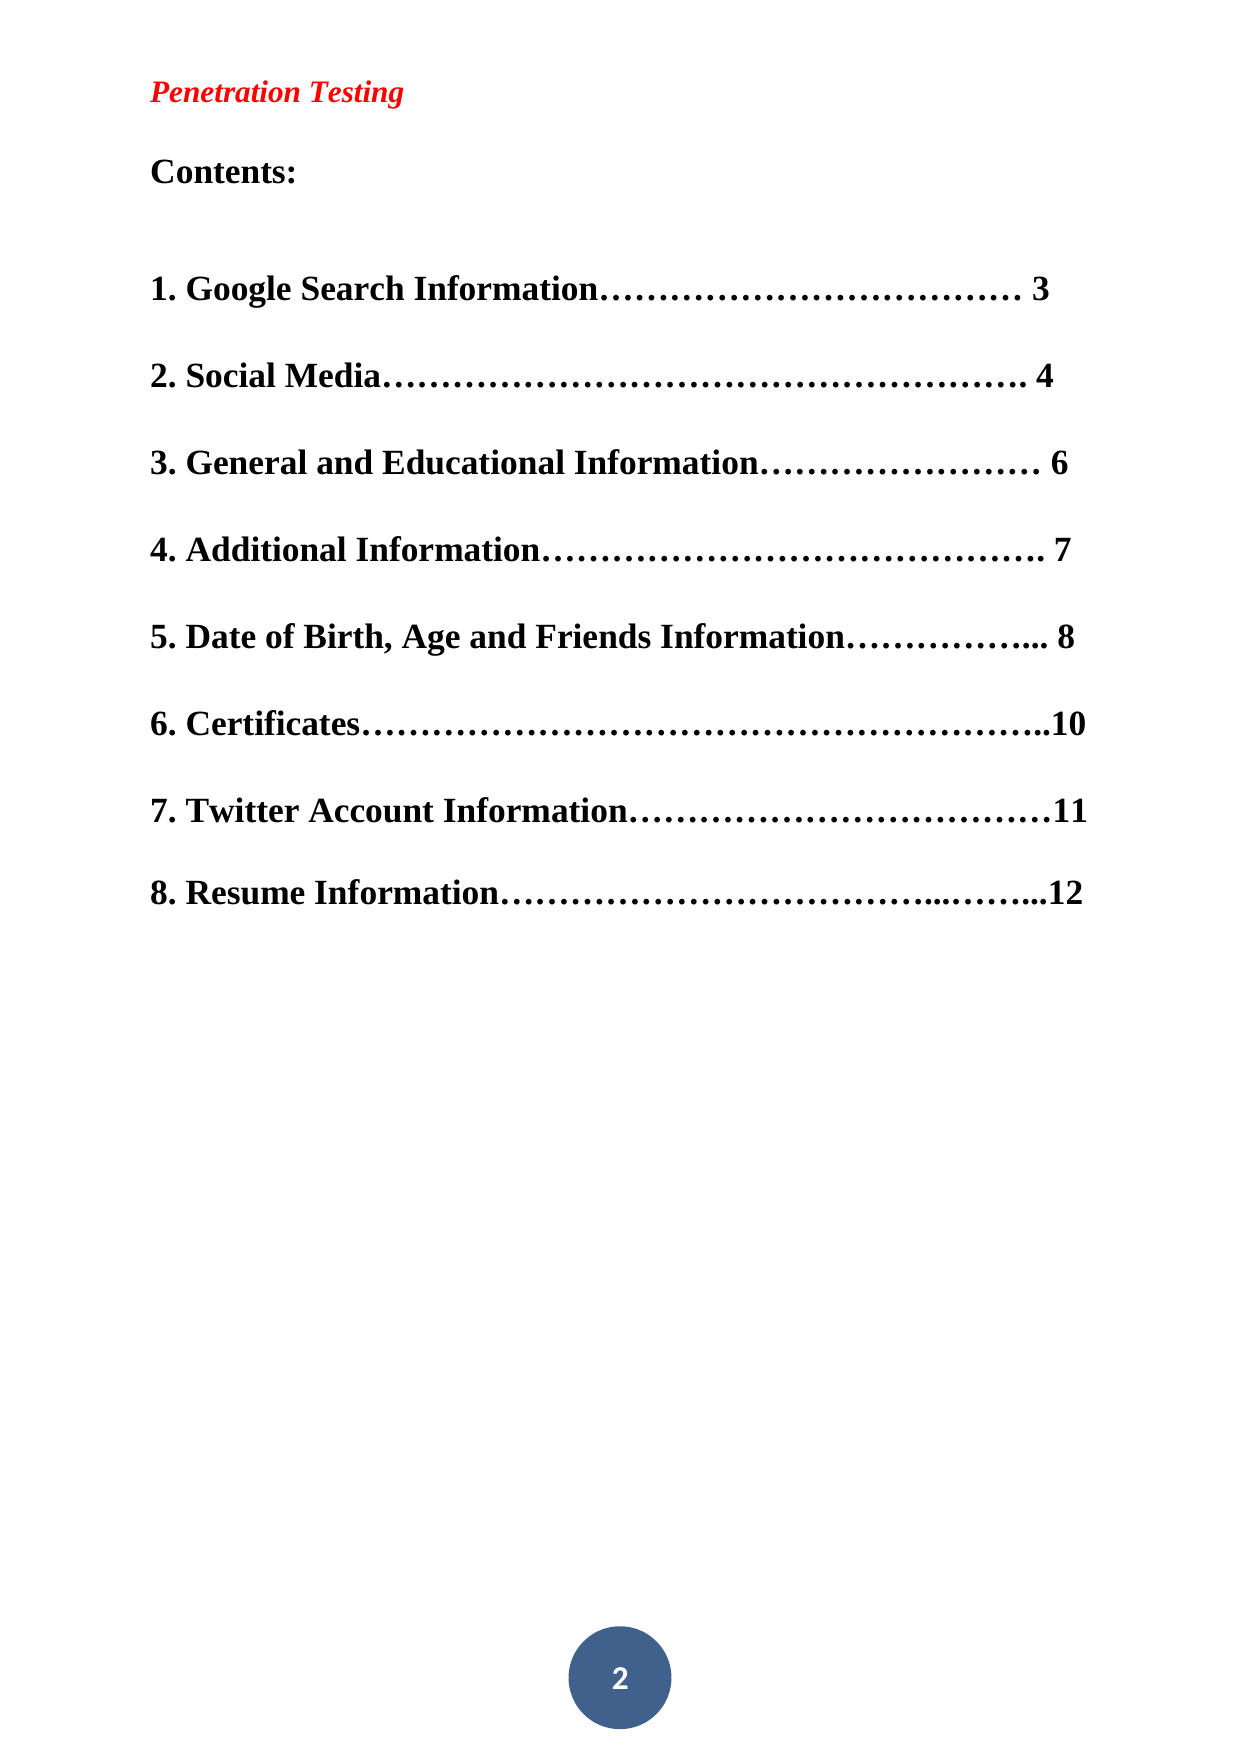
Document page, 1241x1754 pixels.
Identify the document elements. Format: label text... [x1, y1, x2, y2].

text Contents: [150, 150, 1090, 191]
text 3. General and Educational Information…………………… 6 [150, 442, 1090, 482]
text 8. Resume Information………………………………...……...12 [150, 871, 1090, 912]
text 2. Social Media………………………………………………. 4 [150, 354, 1090, 395]
text 6. Certificates…………………………………………………..10 [150, 702, 1090, 743]
text 4. Additional Information……………………………………. 7 [150, 528, 1090, 569]
text 7. Twitter Account Information………………………………11 [150, 789, 1090, 830]
text 1. Google Search Information……………………………… 3 [150, 268, 1090, 308]
text 5. Date of Birth, Age and Friends Information……………... 8 [150, 616, 1090, 656]
